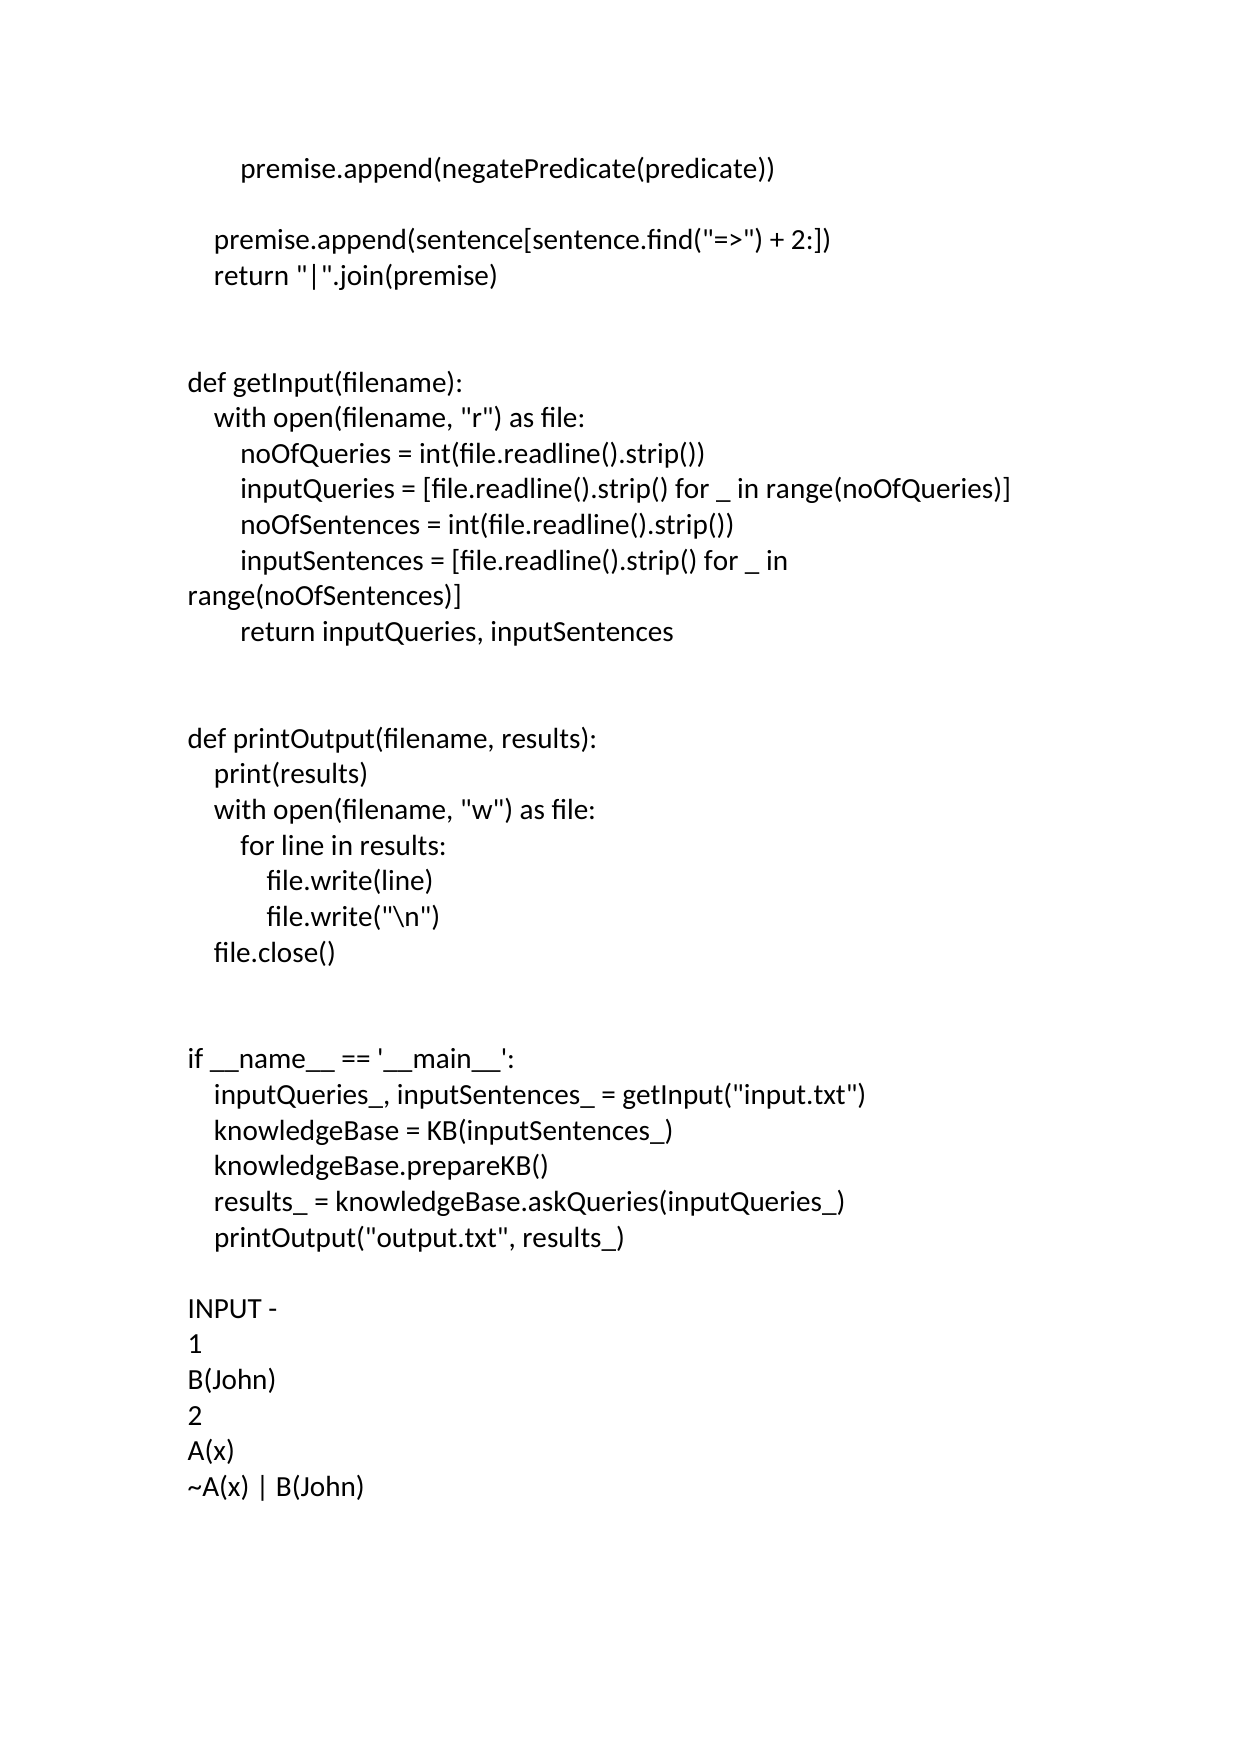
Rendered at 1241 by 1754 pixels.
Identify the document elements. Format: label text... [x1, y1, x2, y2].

text return inputQueries, inputSentences [187, 613, 1053, 649]
text B(John) [187, 1361, 1053, 1397]
text noOfSentences = int(file.readline().strip()) [187, 506, 1053, 542]
text def getInput(filename): [187, 364, 1053, 399]
text if __name__ == '__main__': [187, 1041, 1053, 1076]
text noOfQueries = int(file.readline().strip()) [187, 435, 1053, 471]
text inputQueries = [file.readline().strip() for _ in range(noOfQueries)] [187, 471, 1053, 506]
text 1 [187, 1326, 1053, 1361]
text print(results) [187, 756, 1053, 791]
text INPUT - [187, 1290, 1053, 1326]
text 2 [187, 1397, 1053, 1432]
text knowledgeBase = KB(inputSentences_) [187, 1112, 1053, 1147]
text knowledgeBase.prepareKB() [187, 1147, 1053, 1183]
text file.write(line) [187, 862, 1053, 898]
text file.close() [187, 934, 1053, 969]
text premise.append(sentence[sentence.find("=>") + 2:]) [187, 221, 1053, 257]
text def printOutput(filename, results): [187, 720, 1053, 756]
text with open(filename, "w") as file: [187, 791, 1053, 827]
text file.write("\n") [187, 898, 1053, 934]
text inputSentences = [file.readline().strip() for _ in range(noOfSentences)] [187, 542, 1053, 613]
text premise.append(negatePredicate(predicate)) [187, 150, 1053, 186]
text return "|".join(premise) [187, 257, 1053, 292]
text A(x) [187, 1432, 1053, 1468]
text inputQueries_, inputSentences_ = getInput("input.txt") [187, 1076, 1053, 1112]
text for line in results: [187, 827, 1053, 862]
text printOutput("output.txt", results_) [187, 1219, 1053, 1254]
text results_ = knowledgeBase.askQueries(inputQueries_) [187, 1183, 1053, 1219]
text with open(filename, "r") as file: [187, 399, 1053, 435]
text ~A(x) | B(John) [187, 1468, 1053, 1504]
